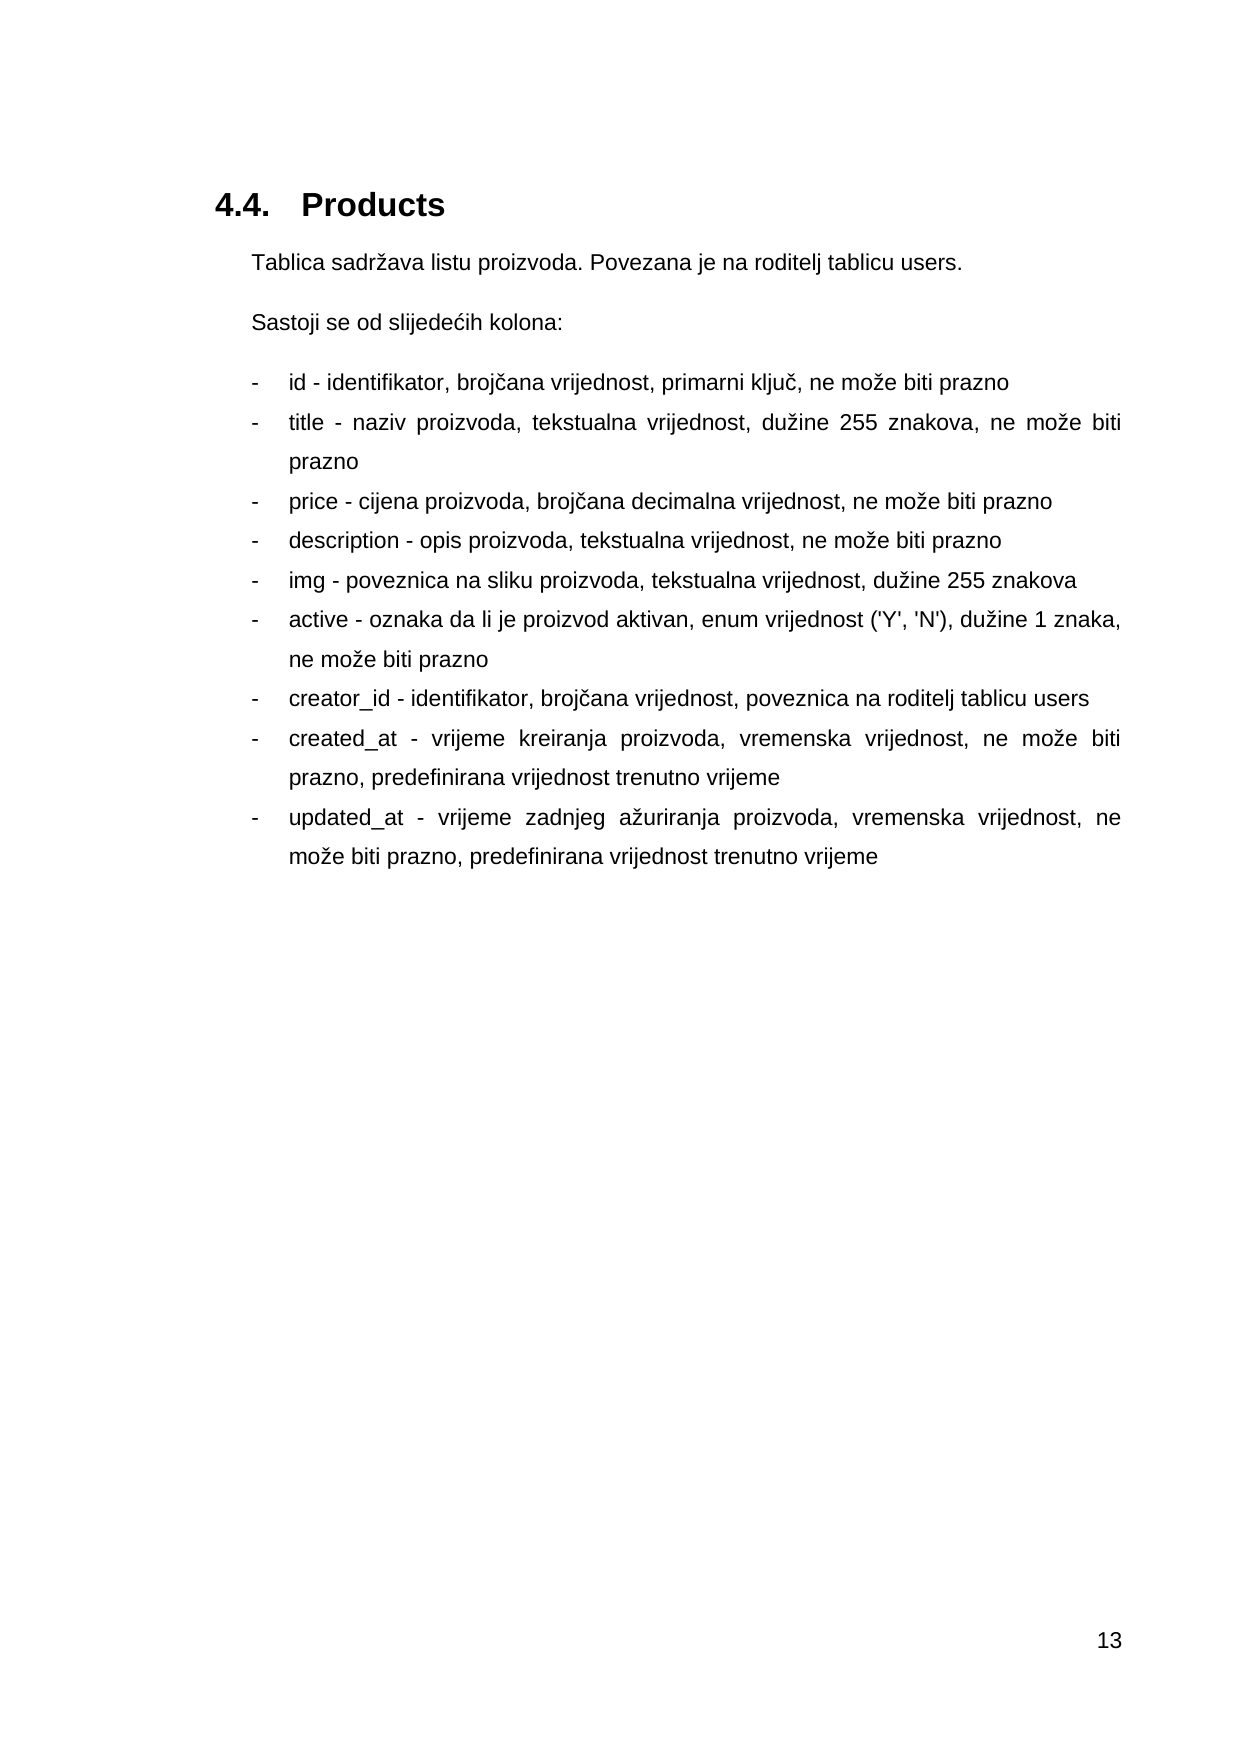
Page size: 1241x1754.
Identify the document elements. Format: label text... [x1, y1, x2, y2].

list price - cijena proizvoda, brojčana decimalna vrijednost, ne može biti prazno [251, 488, 1122, 514]
list creator_id - identifikator, brojčana vrijednost, poveznica na roditelj tablicu users [251, 685, 1122, 711]
list updated_at - vrijeme zadnjeg ažuriranja proizvoda, vremenska vrijednost, ne može biti prazno, predefinirana vrijednost trenutno vrijeme [251, 803, 1122, 869]
list id - identifikator, brojčana vrijednost, primarni ključ, ne može biti prazno [251, 369, 1122, 396]
list title - naziv proizvoda, tekstualna vrijednost, dužine 255 znakova, ne može biti prazno [251, 409, 1122, 474]
list description - opis proizvoda, tekstualna vrijednost, ne može biti prazno [251, 527, 1122, 553]
list created_at - vrijeme kreiranja proizvoda, vremenska vrijednost, ne može biti prazno, predefinirana vrijednost trenutno vrijeme [251, 724, 1122, 790]
list active - oznaka da li je proizvod aktivan, enum vrijednost ('Y', 'N'), dužine 1 znaka, ne može biti prazno [251, 606, 1122, 672]
text Sastoji se od slijedećih kolona: [177, 309, 1122, 335]
subtitle Products [215, 185, 1122, 224]
list img - poveznica na sliku proizvoda, tekstualna vrijednost, dužine 255 znakova [251, 567, 1122, 593]
text Tablica sadržava listu proizvoda. Povezana je na roditelj tablicu users. [177, 249, 1122, 275]
